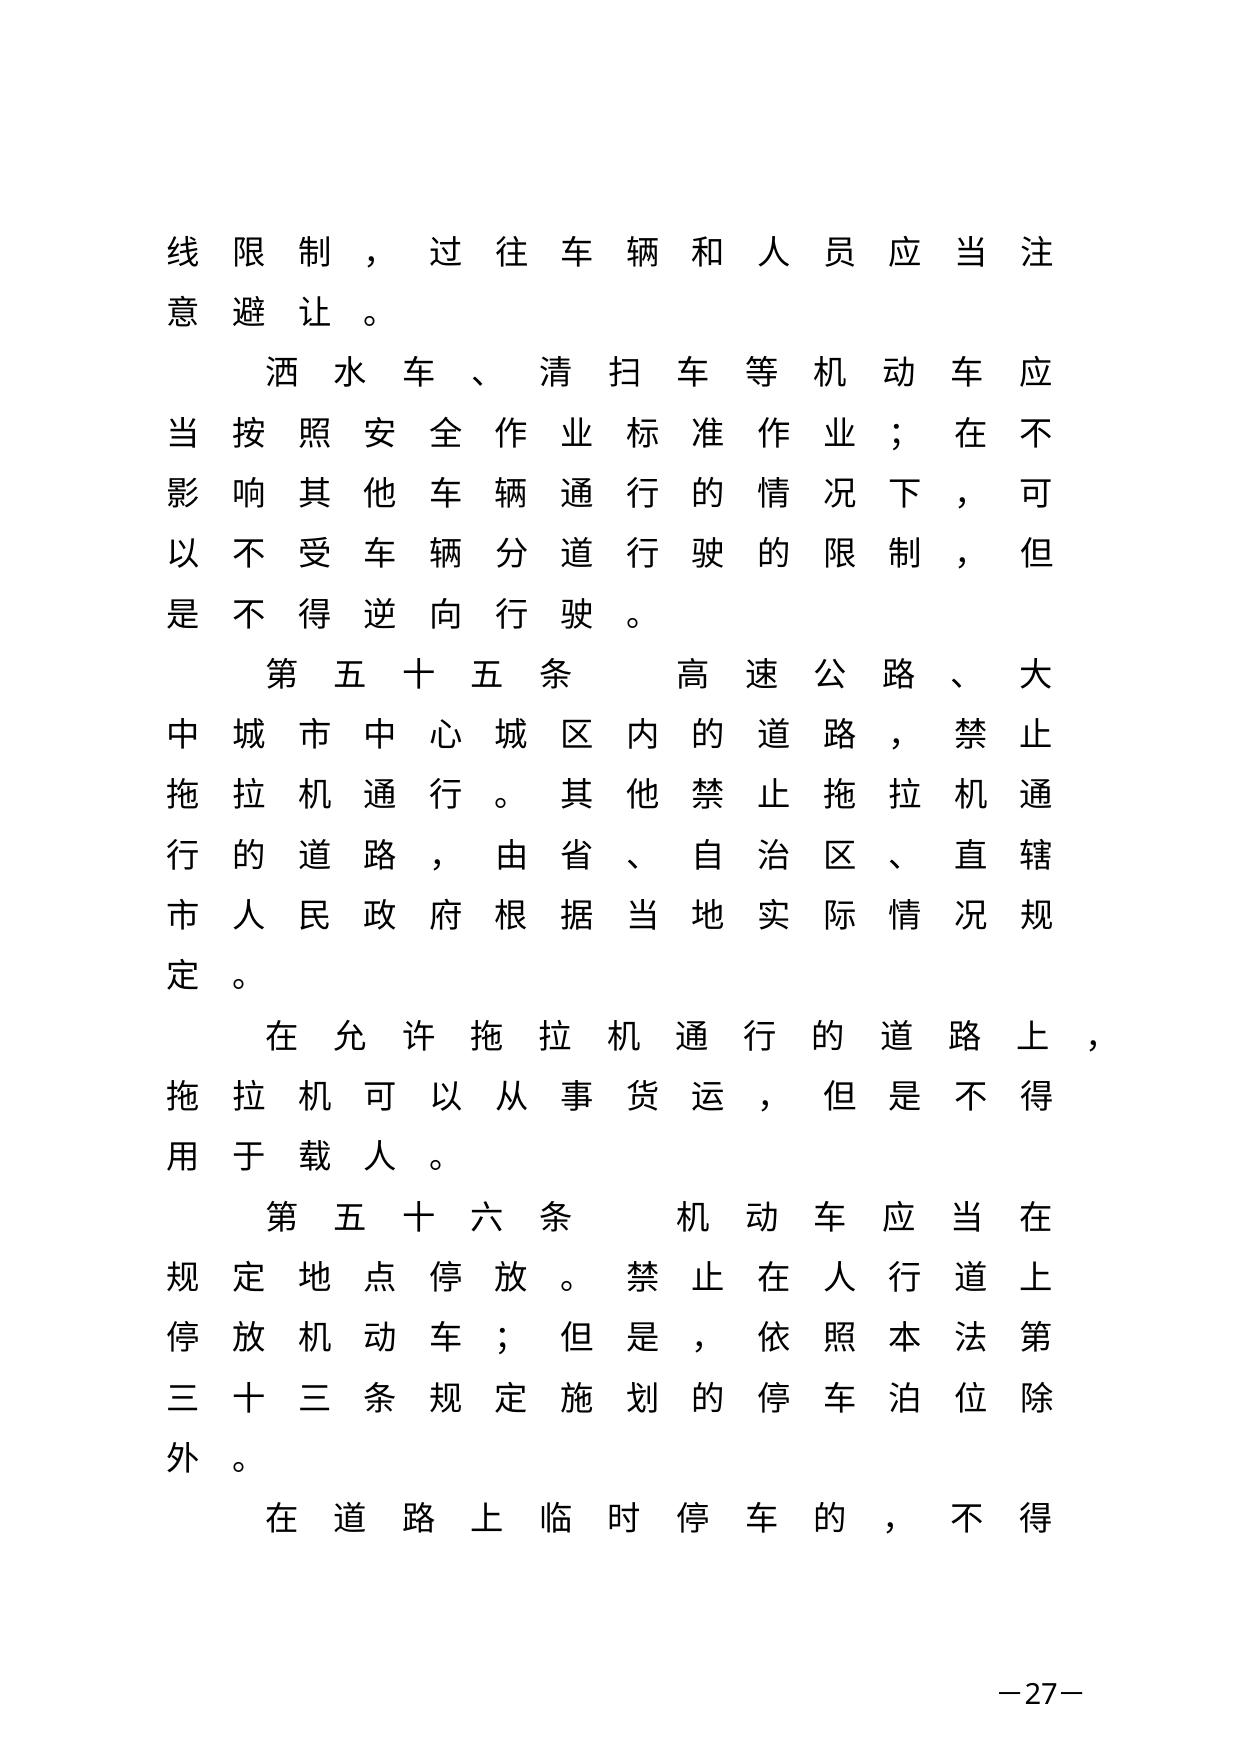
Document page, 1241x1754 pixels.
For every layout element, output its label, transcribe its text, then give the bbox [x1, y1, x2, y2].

text 第五十六条 机动车应当在规定地点停放。禁止在人行道上停放机动车；但是，依照本法第三十三条规定施划的停车泊位除外。 [167, 1184, 1085, 1486]
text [167, 219, 1085, 340]
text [167, 1486, 1085, 1546]
text 洒水车、清扫车等机动车应当按照安全作业标准作业；在不影响其他车辆通行的情况下，可以不受车辆分道行驶的限制，但是不得逆向行驶。 [167, 340, 1085, 642]
text 第五十五条 高速公路、大中城市中心城区内的道路，禁止拖拉机通行。其他禁止拖拉机通行的道路，由省、自治区、直辖市人民政府根据当地实际情况规定。 [167, 642, 1085, 1003]
text 在允许拖拉机通行的道路上，拖拉机可以从事货运，但是不得用于载人。 [167, 1003, 1085, 1184]
